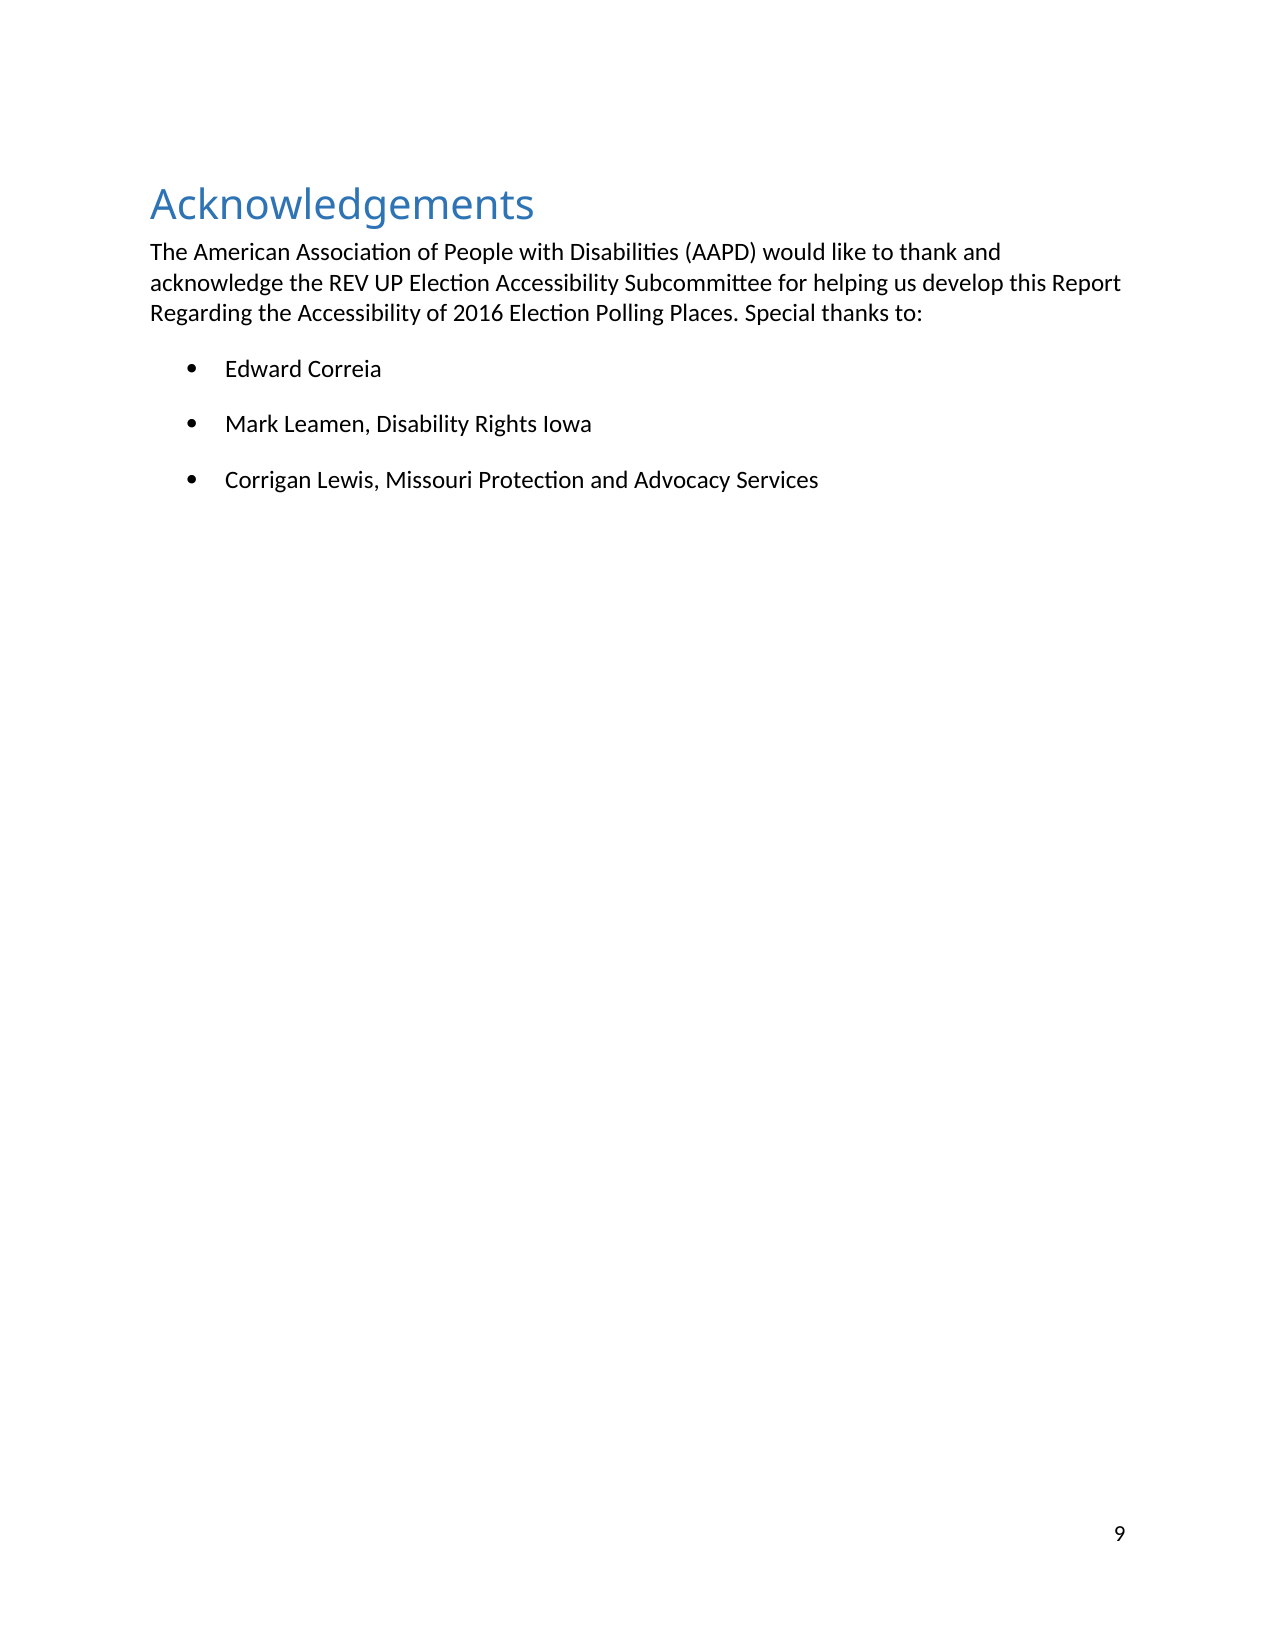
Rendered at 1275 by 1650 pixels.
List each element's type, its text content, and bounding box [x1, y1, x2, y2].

list Corrigan Lewis, Missouri Protection and Advocacy Services [187, 464, 1125, 494]
list Mark Leamen, Disability Rights Iowa [187, 408, 1125, 439]
list Edward Correia [187, 353, 1125, 383]
subtitle Acknowledgements [150, 175, 1125, 232]
text The American Association of People with Disabilities (AAPD) would like to thank and acknowledge the REV UP Election Accessibility Subcommittee for helping us develop this Report Regarding the Accessibility of 2016 Election Polling Places. Special thanks to: [150, 236, 1125, 328]
